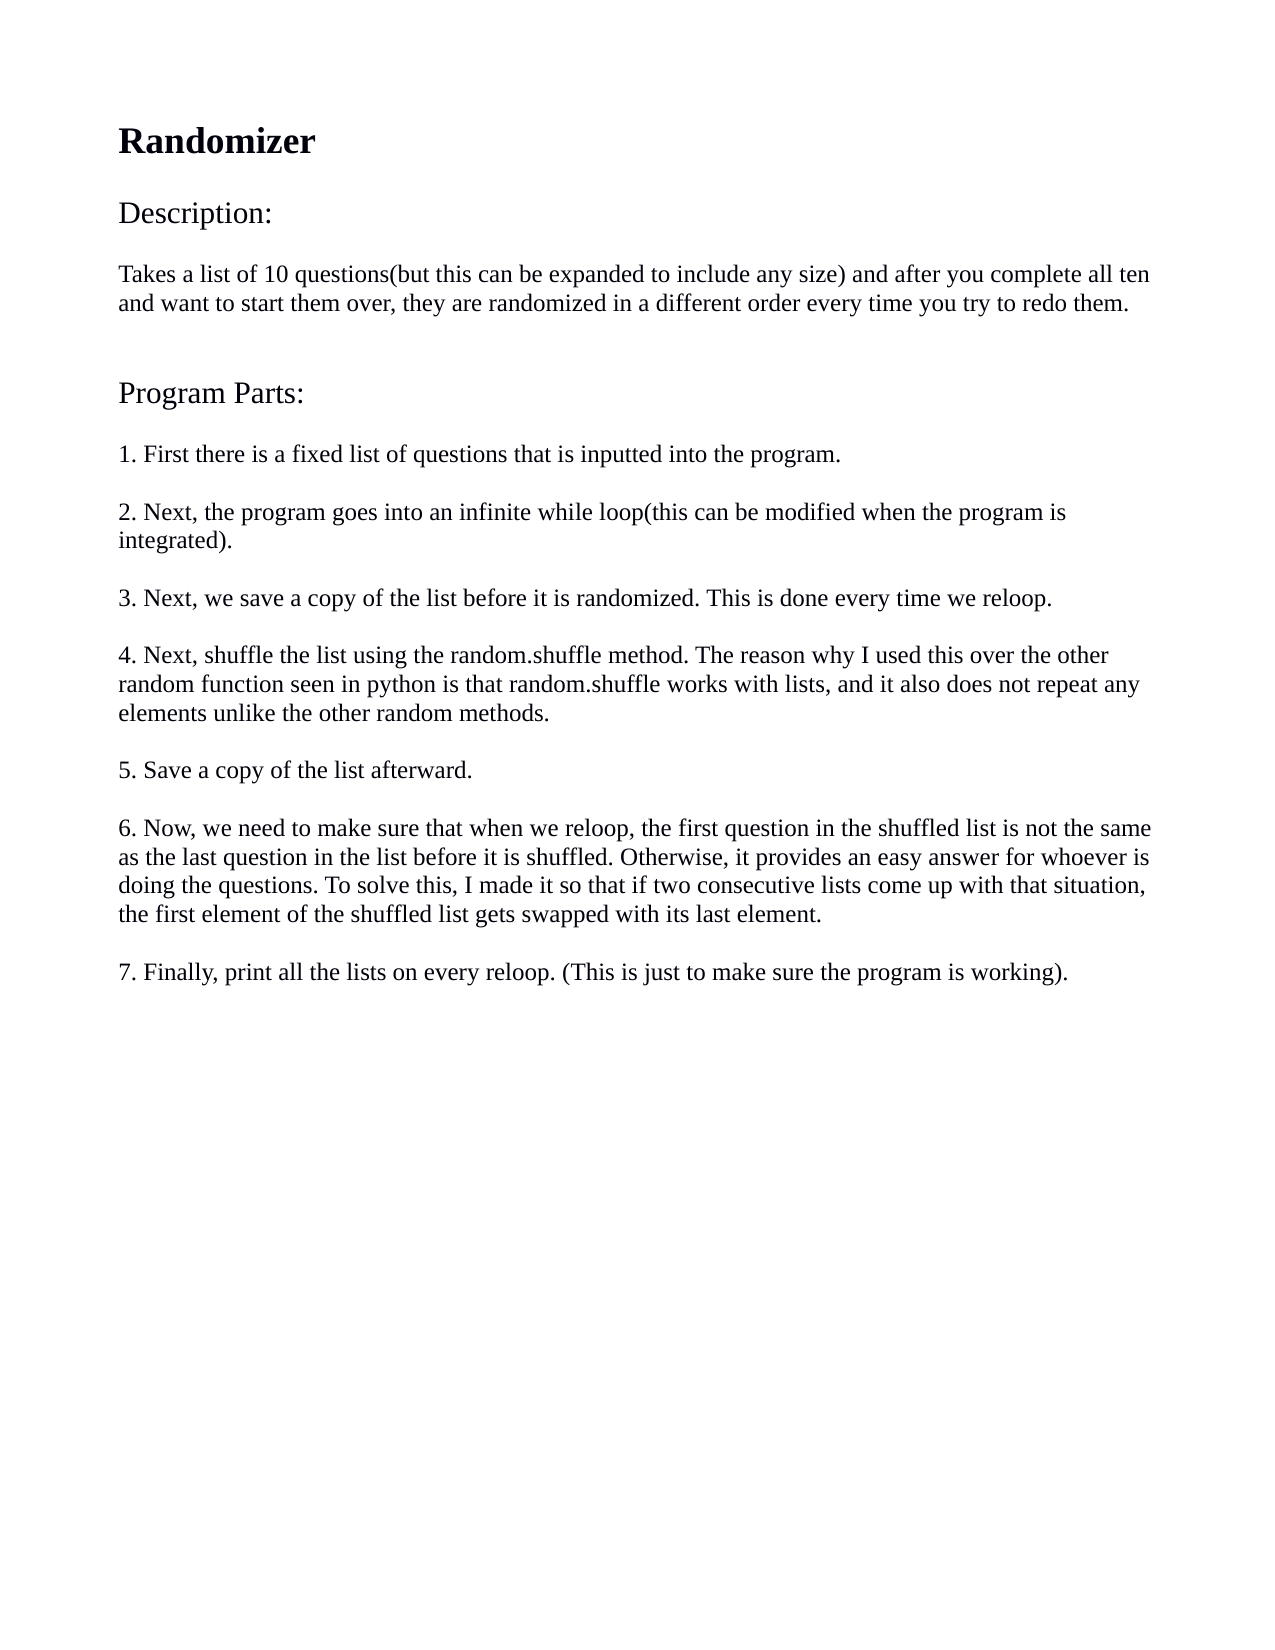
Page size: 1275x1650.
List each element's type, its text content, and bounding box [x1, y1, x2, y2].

text 6. Now, we need to make sure that when we reloop, the first question in the shuffled list is not the same as the last question in the list before it is shuffled. Otherwise, it provides an easy answer for whoever is doing the questions. To solve this, I made it so that if two consecutive lists come up with that situation, the first element of the shuffled list gets swapped with its last element. [118, 813, 1157, 928]
text 7. Finally, print all the lists on every reloop. (This is just to make sure the program is working). [118, 957, 1157, 985]
text Description: [118, 195, 1157, 231]
text 5. Save a copy of the list afterward. [118, 755, 1157, 784]
text 1. First there is a fixed list of questions that is inputted into the program. [118, 439, 1157, 468]
text Takes a list of 10 questions(but this can be expanded to include any size) and after you complete all ten and want to start them over, they are randomized in a different order every time you try to redo them. [118, 259, 1157, 317]
text Program Parts: [118, 374, 1157, 410]
text Randomizer [118, 118, 1157, 161]
text 4. Next, shuffle the list using the random.shuffle method. The reason why I used this over the other random function seen in python is that random.shuffle works with lists, and it also does not repeat any elements unlike the other random methods. [118, 640, 1157, 727]
text 2. Next, the program goes into an infinite while loop(this can be modified when the program is integrated). [118, 497, 1157, 554]
text 3. Next, we save a copy of the list before it is randomized. This is done every time we reloop. [118, 583, 1157, 612]
